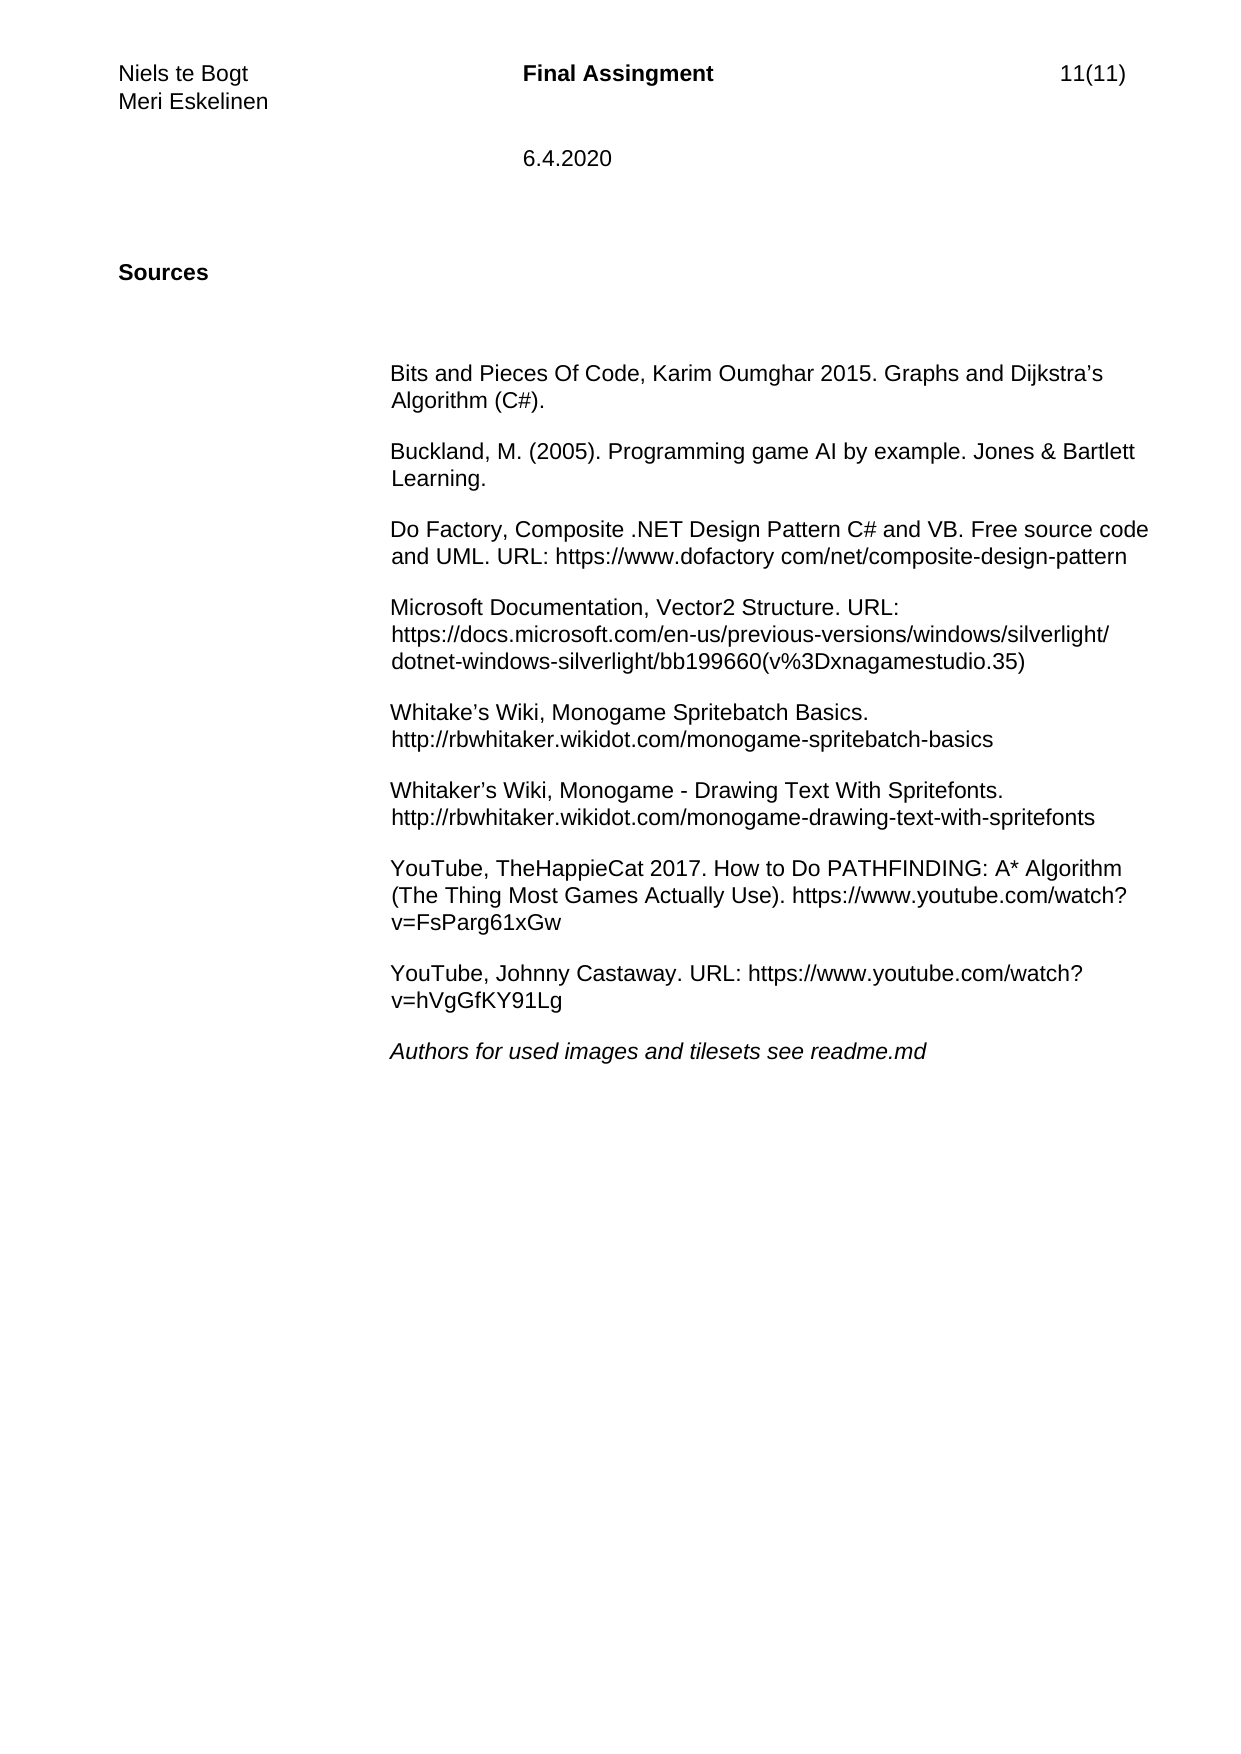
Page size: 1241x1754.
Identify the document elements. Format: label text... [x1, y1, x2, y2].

text YouTube, Johnny Castaway. URL: https://www.youtube.com/watch?v=hVgGfKY91Lg [390, 960, 1167, 1013]
text Authors for used images and tilesets see readme.md [390, 1038, 1167, 1064]
text YouTube, TheHappieCat 2017. How to Do PATHFINDING: A* Algorithm (The Thing Most Games Actually Use). https://www.youtube.com/watch?v=FsParg61xGw [390, 855, 1167, 936]
text Sources [118, 259, 1155, 285]
text Buckland, M. (2005). Programming game AI by example. Jones & Bartlett Learning. [390, 438, 1167, 492]
text Do Factory, Composite .NET Design Pattern C# and VB. Free source code and UML. URL: https://www.dofactory com/net/composite-design-pattern [390, 516, 1167, 570]
text Bits and Pieces Of Code, Karim Oumghar 2015. Graphs and Dijkstra’s Algorithm (C#). [390, 360, 1167, 414]
text Whitake’s Wiki, Monogame Spritebatch Basics. http://rbwhitaker.wikidot.com/monogame-spritebatch-basics [390, 699, 1167, 753]
text Microsoft Documentation, Vector2 Structure. URL: https://docs.microsoft.com/en-us/previous-versions/windows/silverlight/dotnet-windows-silverlight/bb199660(v%3Dxnagamestudio.35) [390, 594, 1167, 675]
text Whitaker’s Wiki, Monogame - Drawing Text With Spritefonts. http://rbwhitaker.wikidot.com/monogame-drawing-text-with-spritefonts [390, 777, 1167, 831]
